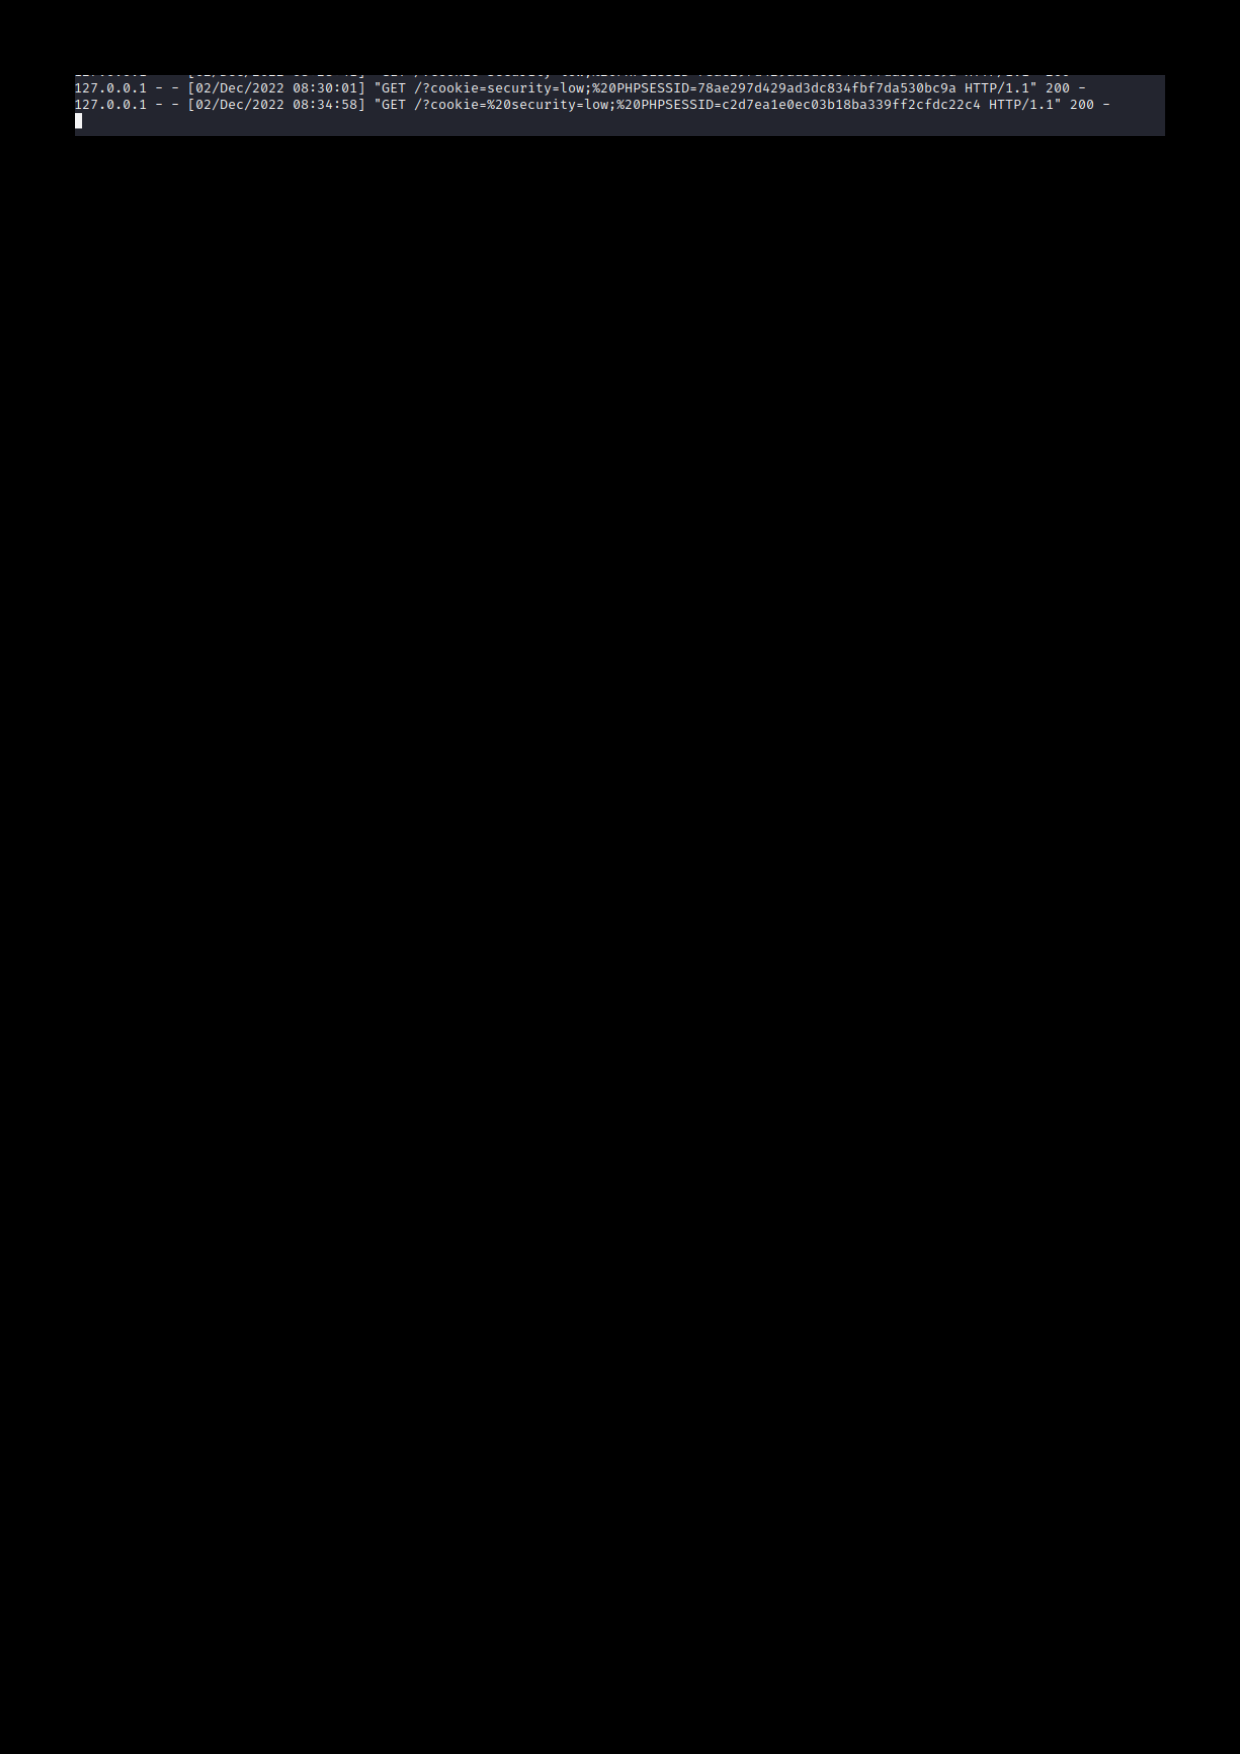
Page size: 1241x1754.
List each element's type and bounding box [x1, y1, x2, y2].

picture [75, 75, 1166, 136]
